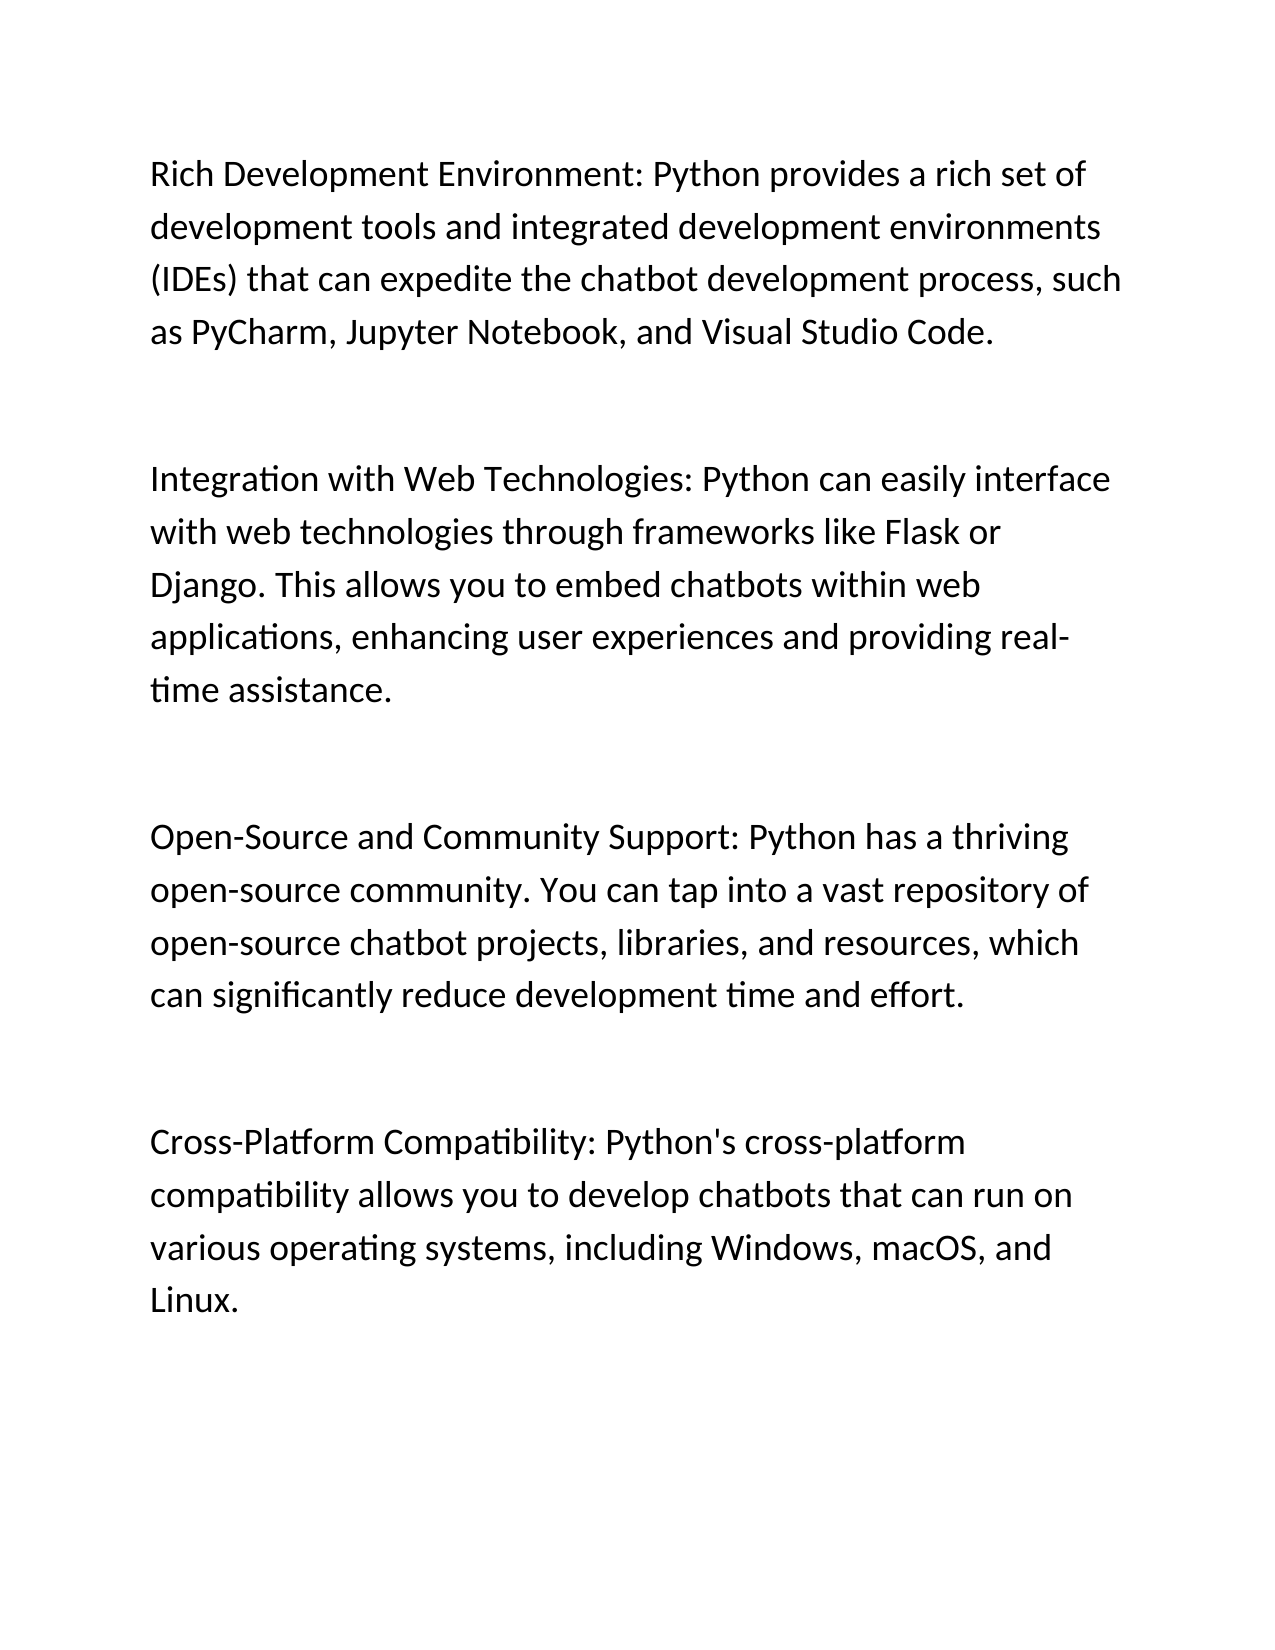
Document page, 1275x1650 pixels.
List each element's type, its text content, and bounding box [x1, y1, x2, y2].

text Open-Source and Community Support: Python has a thriving open-source community. You can tap into a vast repository of open-source chatbot projects, libraries, and resources, which can significantly reduce development time and effort. [150, 813, 1125, 1017]
text Cross-Platform Compatibility: Python's cross-platform compatibility allows you to develop chatbots that can run on various operating systems, including Windows, macOS, and Linux. [150, 1118, 1125, 1322]
text Integration with Web Technologies: Python can easily interface with web technologies through frameworks like Flask or Django. This allows you to embed chatbots within web applications, enhancing user experiences and providing real-time assistance. [150, 455, 1125, 712]
text Rich Development Environment: Python provides a rich set of development tools and integrated development environments (IDEs) that can expedite the chatbot development process, such as PyCharm, Jupyter Notebook, and Visual Studio Code. [150, 150, 1125, 354]
